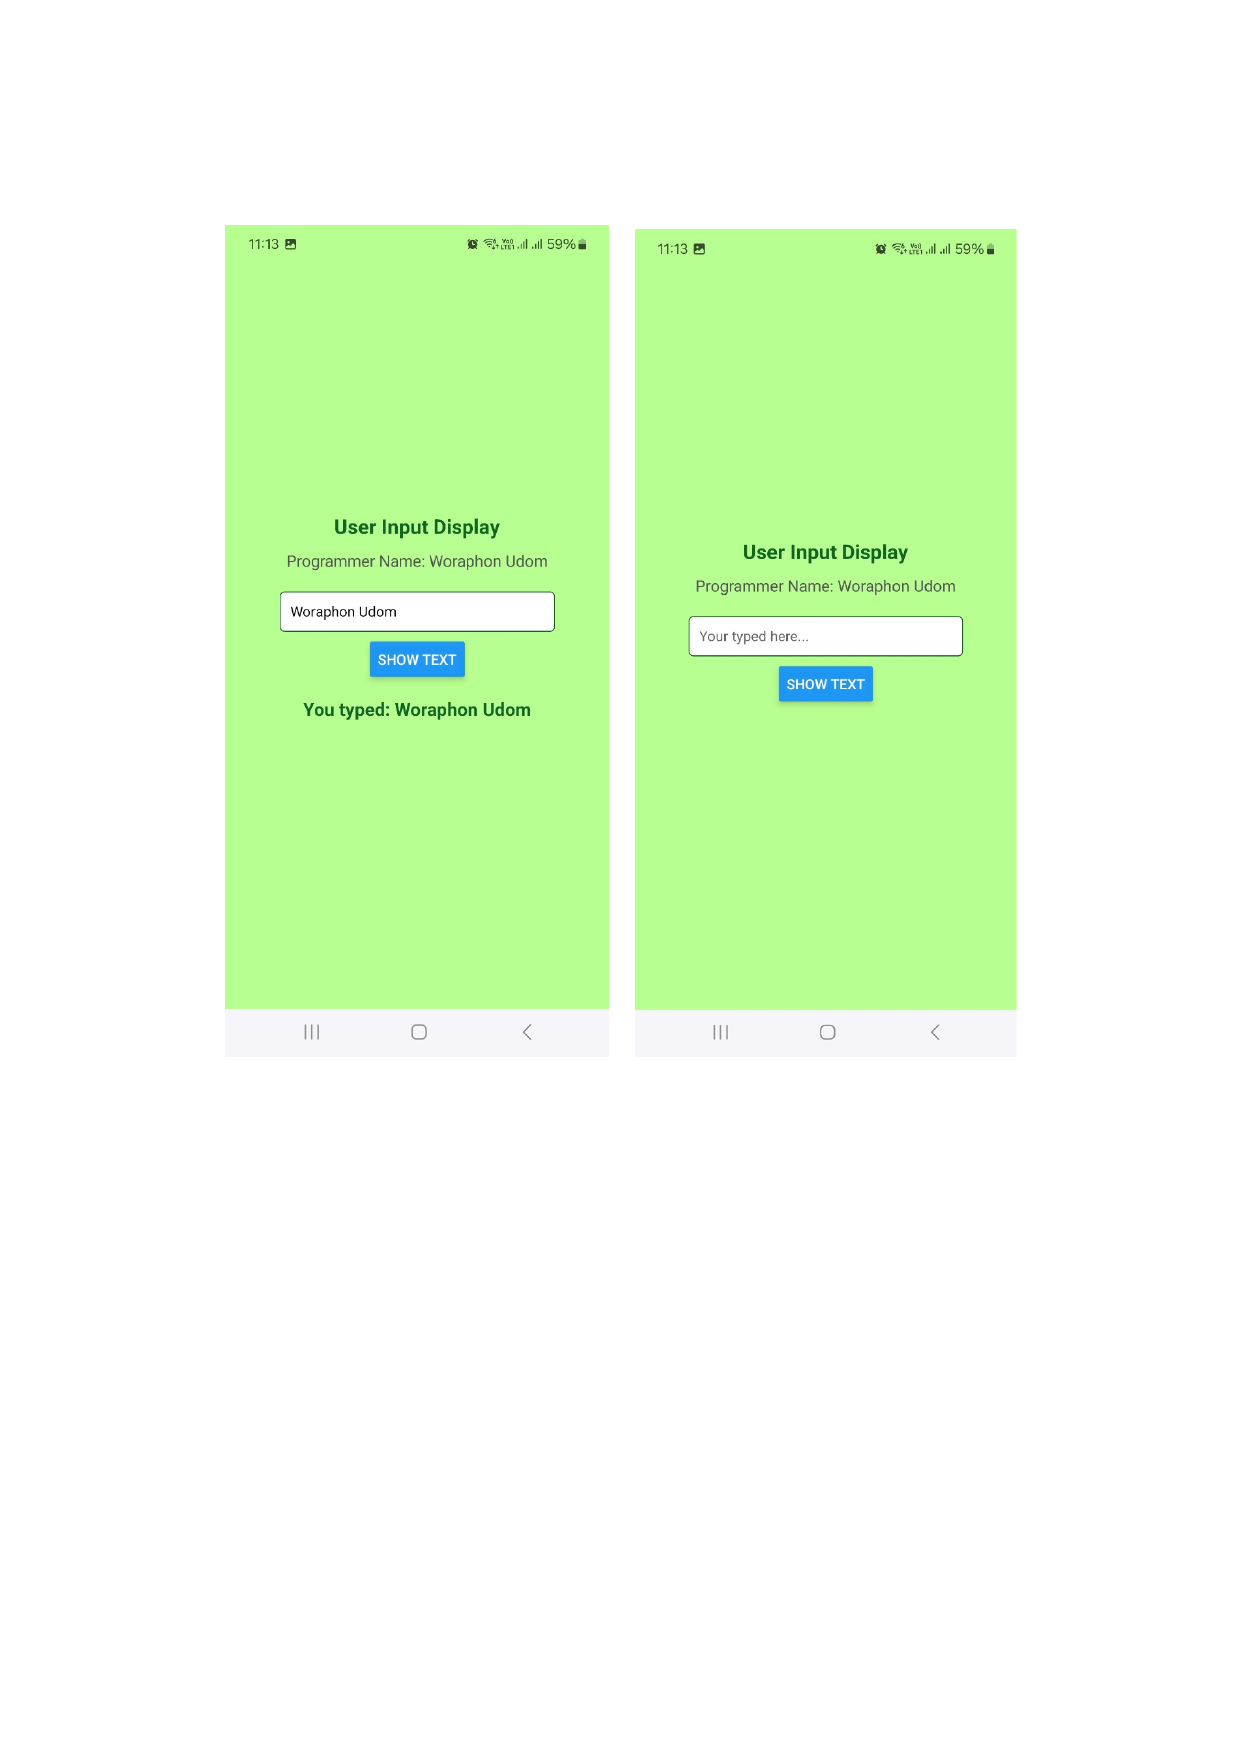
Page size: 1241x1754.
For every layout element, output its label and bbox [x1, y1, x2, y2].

picture [635, 229, 1017, 1057]
picture [225, 225, 609, 1057]
